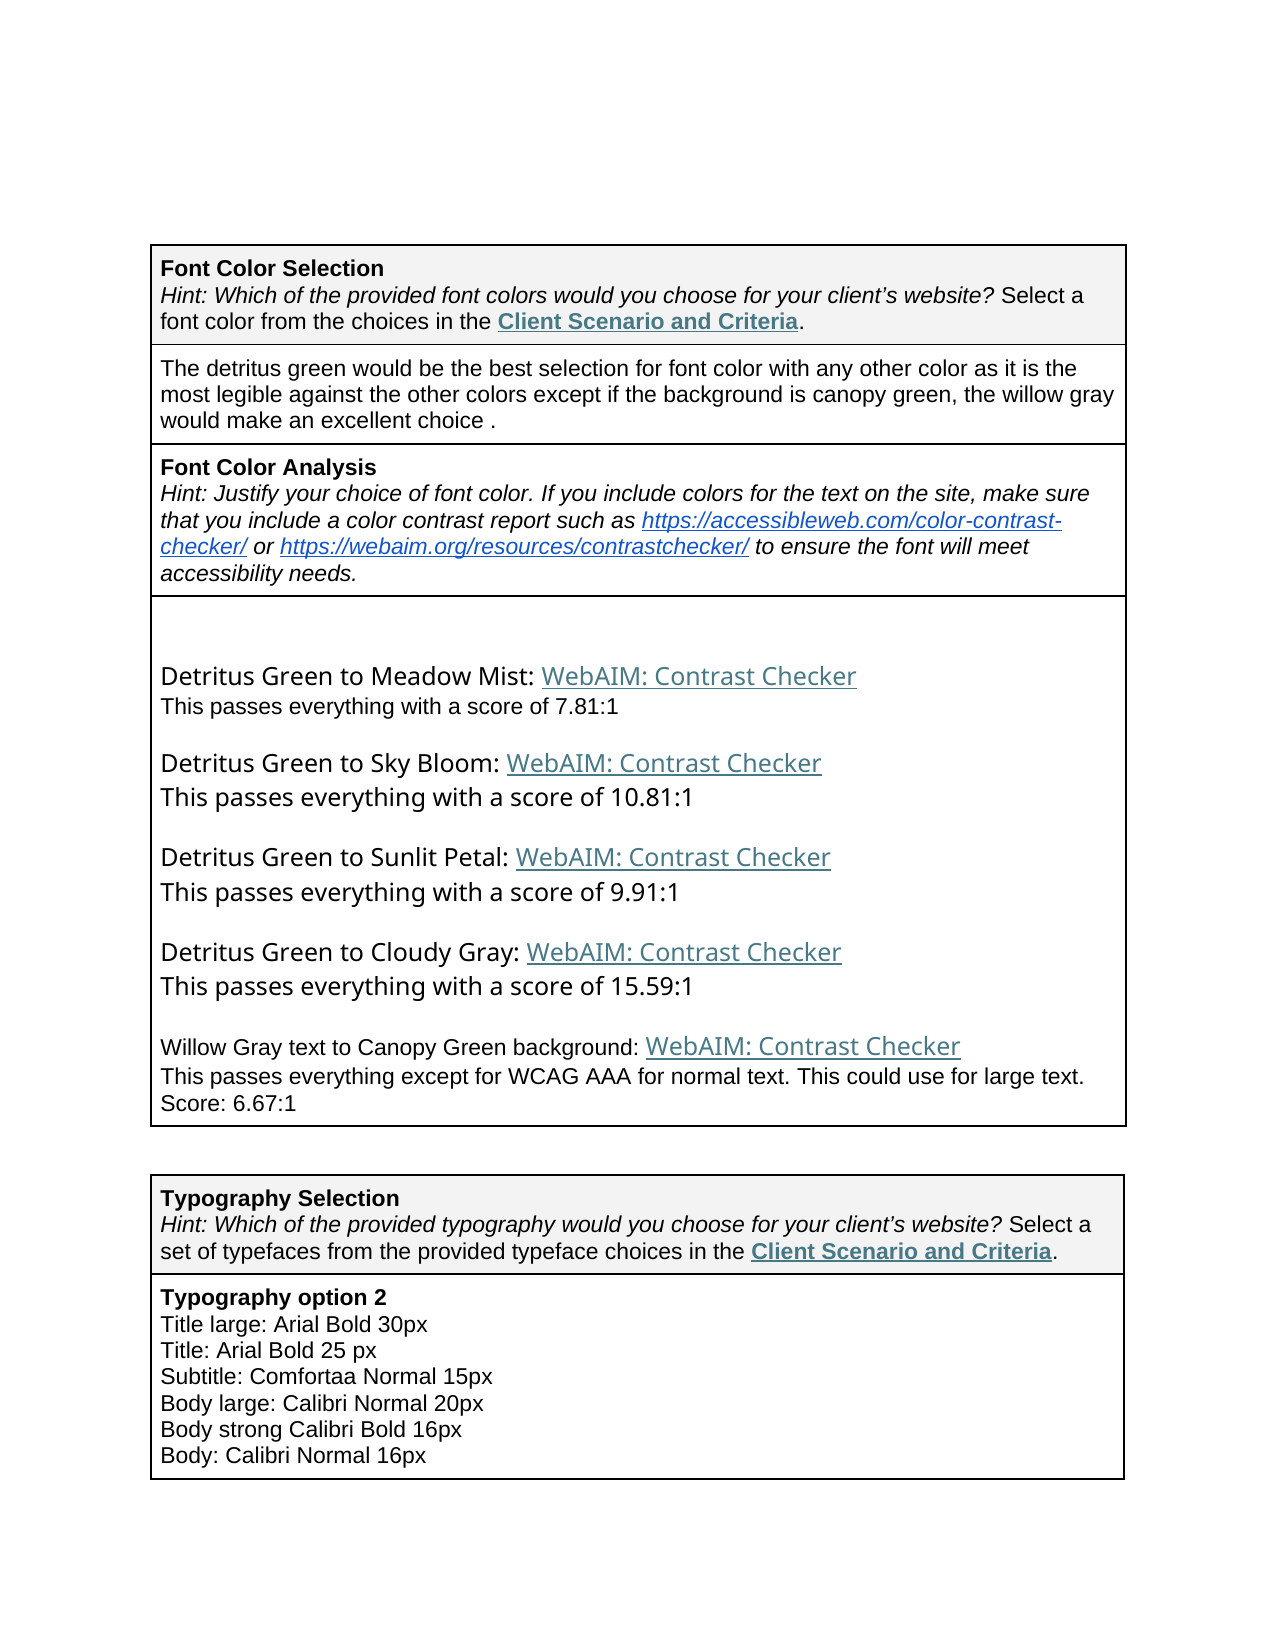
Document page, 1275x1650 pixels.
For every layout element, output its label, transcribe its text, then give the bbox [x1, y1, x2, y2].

table_cell Font Color Analysis Hint: Justify your choice of font color. If you include colors for the text on the site, make sure that you include a color contrast report such as https://accessibleweb.com/color-contrast-checker/ or https://webaim.org/resources/contrastchecker/ to ensure the font will meet accessibility needs. [152, 445, 1125, 595]
table_header Font Color Selection Hint: Which of the provided font colors would you choose for your client’s website? Select a font color from the choices in the Client Scenario and Criteria. [152, 246, 1125, 344]
table_cell The detritus green would be the best selection for font color with any other color as it is the most legible against the other colors except if the background is canopy green, the willow gray would make an excellent choice . [152, 345, 1125, 443]
table_cell Detritus Green to Meadow Mist: WebAIM: Contrast Checker This passes everything with a score of 7.81:1 Detritus Green to Sky Bloom: WebAIM: Contrast Checker This passes everything with a score of 10.81:1 Detritus Green to Sunlit Petal: WebAIM: Contrast Checker This passes everything with a score of 9.91:1 Detritus Green to Cloudy Gray: WebAIM: Contrast Checker This passes everything with a score of 15.59:1 Willow Gray text to Canopy Green background: WebAIM: Contrast Checker This passes everything except for WCAG AAA for normal text. This could use for large text. Score: 6.67:1 [152, 597, 1125, 1125]
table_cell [152, 1275, 1123, 1478]
table_header Typography Selection Hint: Which of the provided typography would you choose for your client’s website? Select a set of typefaces from the provided typeface choices in the Client Scenario and Criteria. [152, 1176, 1123, 1273]
